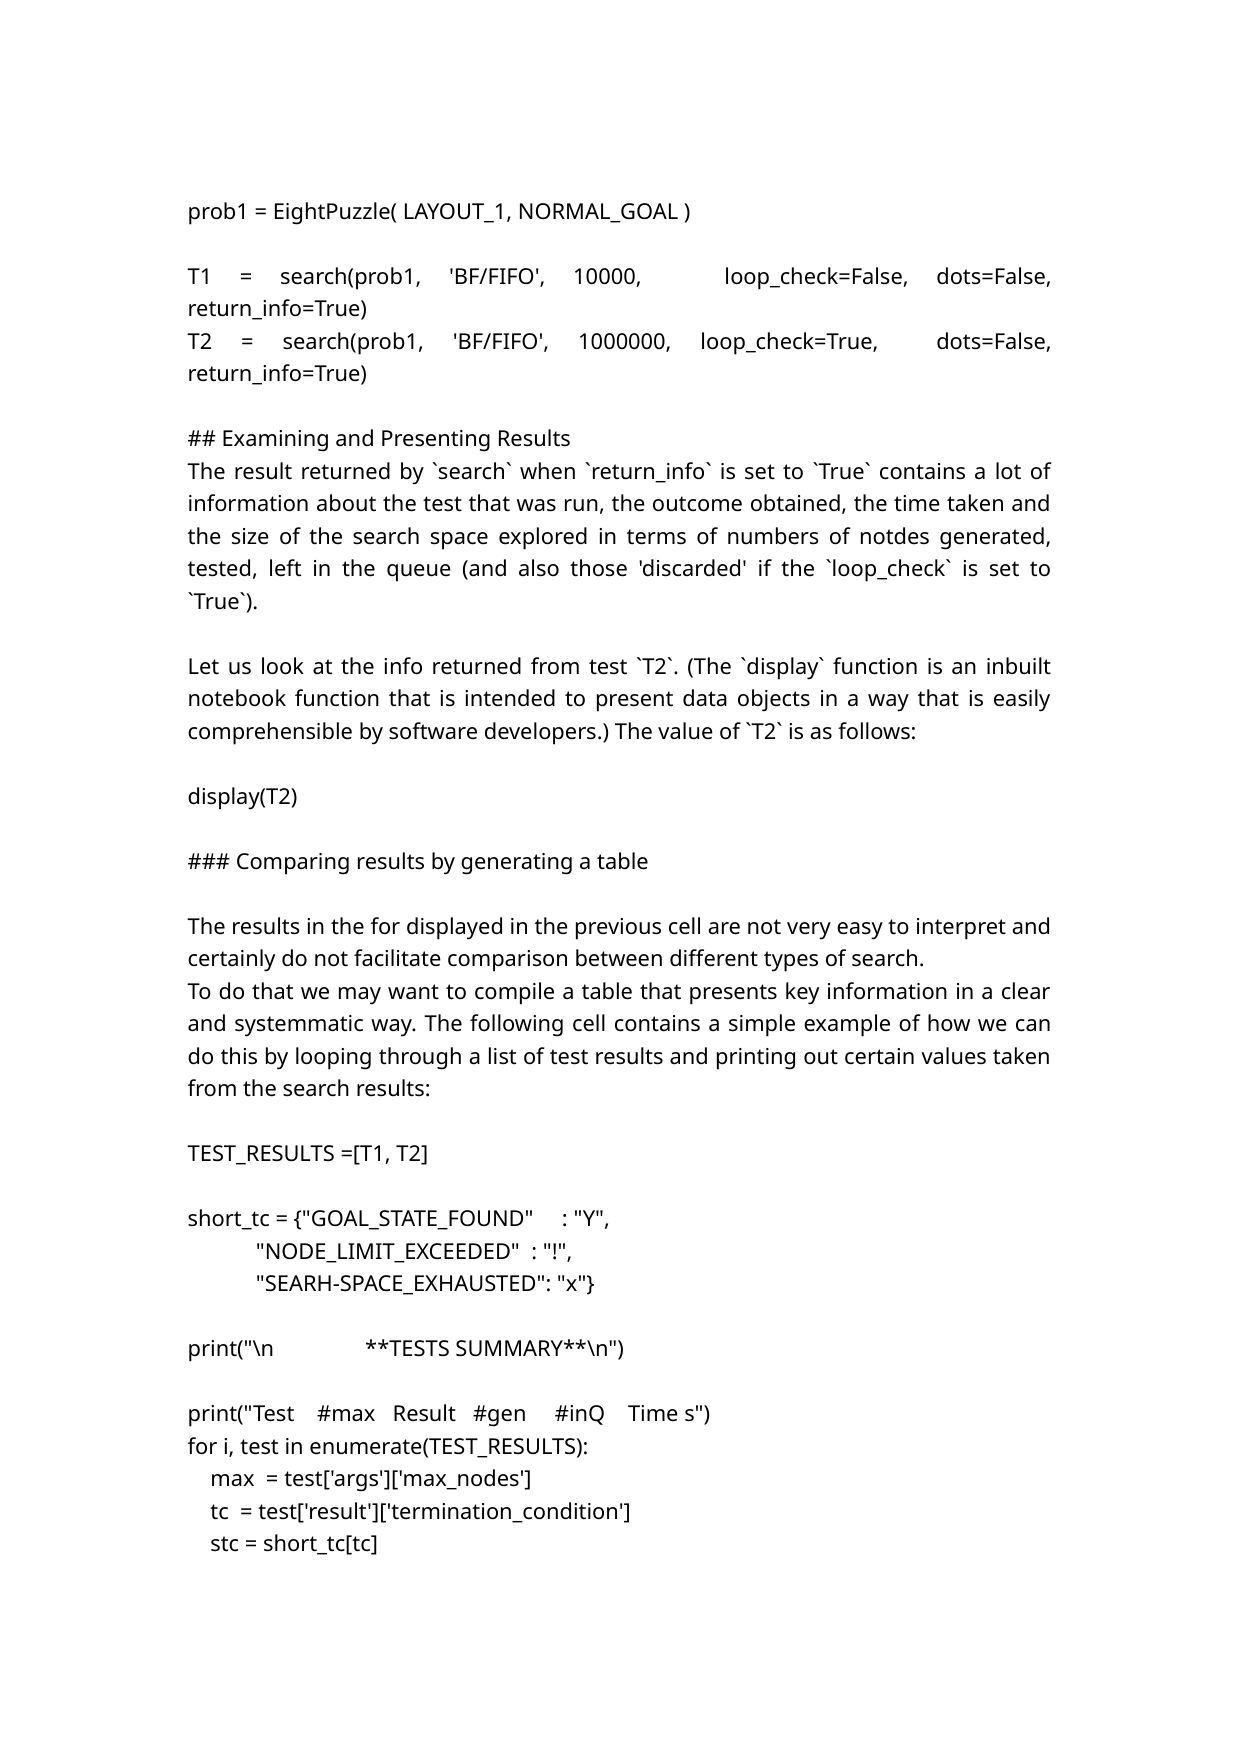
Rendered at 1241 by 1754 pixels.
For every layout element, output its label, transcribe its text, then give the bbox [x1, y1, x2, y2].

text tc = test['result']['termination_condition'] [187, 1494, 1053, 1527]
text Let us look at the info returned from test `T2`. (The `display` function is an inbuilt notebook function that is intended to present data objects in a way that is easily comprehensible by software developers.) The value of `T2` is as follows: [187, 649, 1053, 747]
text max = test['args']['max_nodes'] [187, 1462, 1053, 1494]
text The result returned by `search` when `return_info` is set to `True` contains a lot of information about the test that was run, the outcome obtained, the time taken and the size of the search space explored in terms of numbers of notdes generated, tested, left in the queue (and also those 'discarded' if the `loop_check` is set to `True`). [187, 454, 1053, 617]
text T1 = search(prob1, 'BF/FIFO', 10000, loop_check=False, dots=False, return_info=True) [187, 259, 1053, 324]
text To do that we may want to compile a table that presents key information in a clear and systemmatic way. The following cell contains a simple example of how we can do this by looping through a list of test results and printing out certain values taken from the search results: [187, 974, 1053, 1104]
text print("Test #max Result #gen #inQ Time s") [187, 1397, 1053, 1429]
text The results in the for displayed in the previous cell are not very easy to interpret and certainly do not facilitate comparison between different types of search. [187, 909, 1053, 974]
text "NODE_LIMIT_EXCEEDED" : "!", [187, 1234, 1053, 1267]
text short_tc = {"GOAL_STATE_FOUND" : "Y", [187, 1202, 1053, 1234]
text stc = short_tc[tc] [187, 1527, 1053, 1559]
text TEST_RESULTS =[T1, T2] [187, 1137, 1053, 1169]
text display(T2) [187, 779, 1053, 812]
text print("\n **TESTS SUMMARY**\n") [187, 1332, 1053, 1364]
text prob1 = EightPuzzle( LAYOUT_1, NORMAL_GOAL ) [187, 194, 1053, 227]
text ### Comparing results by generating a table [187, 844, 1053, 877]
text for i, test in enumerate(TEST_RESULTS): [187, 1429, 1053, 1462]
text T2 = search(prob1, 'BF/FIFO', 1000000, loop_check=True, dots=False, return_info=True) [187, 324, 1053, 389]
text "SEARH-SPACE_EXHAUSTED": "x"} [187, 1267, 1053, 1299]
text ## Examining and Presenting Results [187, 422, 1053, 454]
